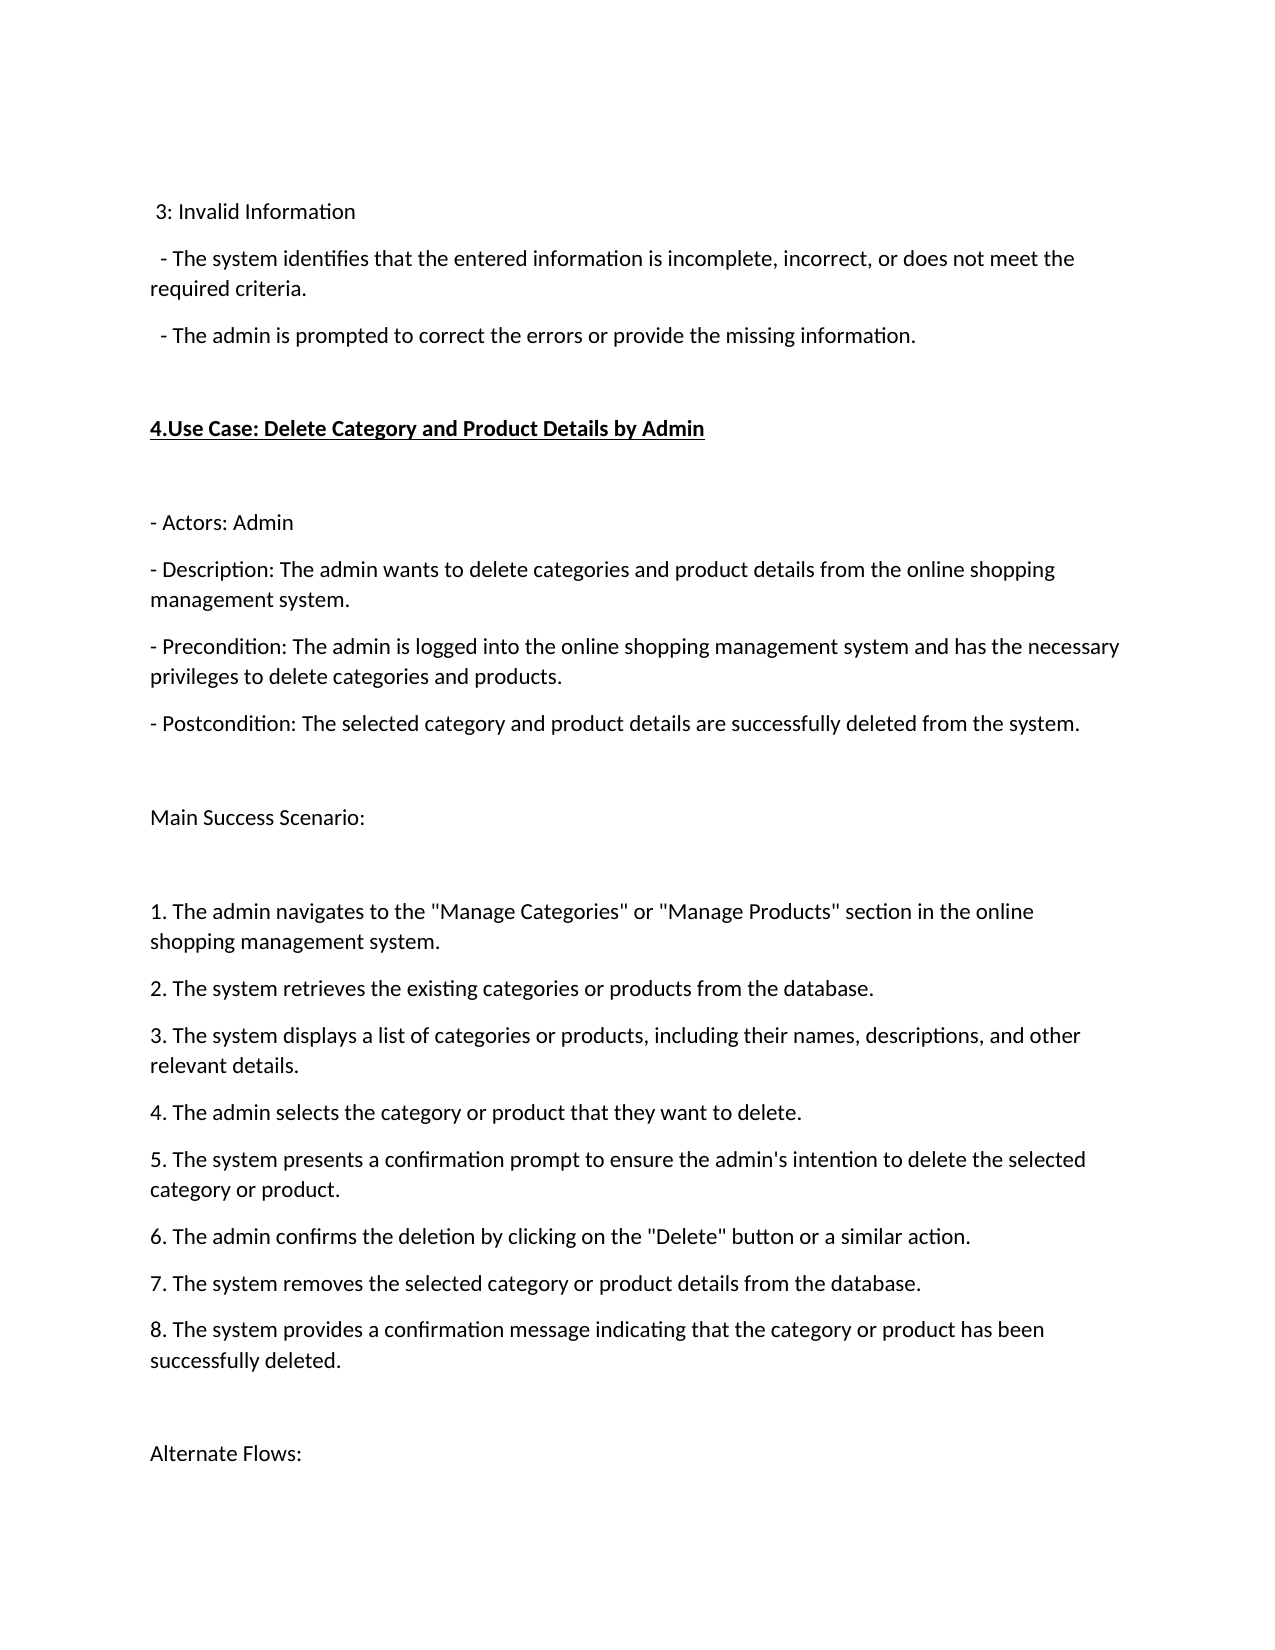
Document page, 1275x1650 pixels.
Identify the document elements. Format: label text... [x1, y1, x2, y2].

text 7. The system removes the selected category or product details from the database. [150, 1269, 1125, 1297]
text - Precondition: The admin is logged into the online shopping management system and has the necessary privileges to delete categories and products. [150, 632, 1125, 691]
text 4.Use Case: Delete Category and Product Details by Admin [150, 414, 1125, 443]
text Alternate Flows: [150, 1439, 1125, 1468]
text 6. The admin confirms the deletion by clicking on the "Delete" button or a similar action. [150, 1222, 1125, 1250]
text 4. The admin selects the category or product that they want to delete. [150, 1098, 1125, 1126]
text 3. The system displays a list of categories or products, including their names, descriptions, and other relevant details. [150, 1021, 1125, 1079]
text - The system identifies that the entered information is incomplete, incorrect, or does not meet the required criteria. [150, 244, 1125, 302]
text 8. The system provides a confirmation message indicating that the category or product has been successfully deleted. [150, 1316, 1125, 1374]
text Main Success Scenario: [150, 803, 1125, 831]
text 2. The system retrieves the existing categories or products from the database. [150, 974, 1125, 1002]
text 1. The admin navigates to the "Manage Categories" or "Manage Products" section in the online shopping management system. [150, 897, 1125, 955]
text - The admin is prompted to correct the errors or provide the missing information. [150, 321, 1125, 349]
text 5. The system presents a confirmation prompt to ensure the admin's intention to delete the selected category or product. [150, 1145, 1125, 1203]
text - Description: The admin wants to delete categories and product details from the online shopping management system. [150, 555, 1125, 613]
text - Actors: Admin [150, 508, 1125, 536]
text - Postcondition: The selected category and product details are successfully deleted from the system. [150, 709, 1125, 737]
text 3: Invalid Information [150, 197, 1125, 225]
